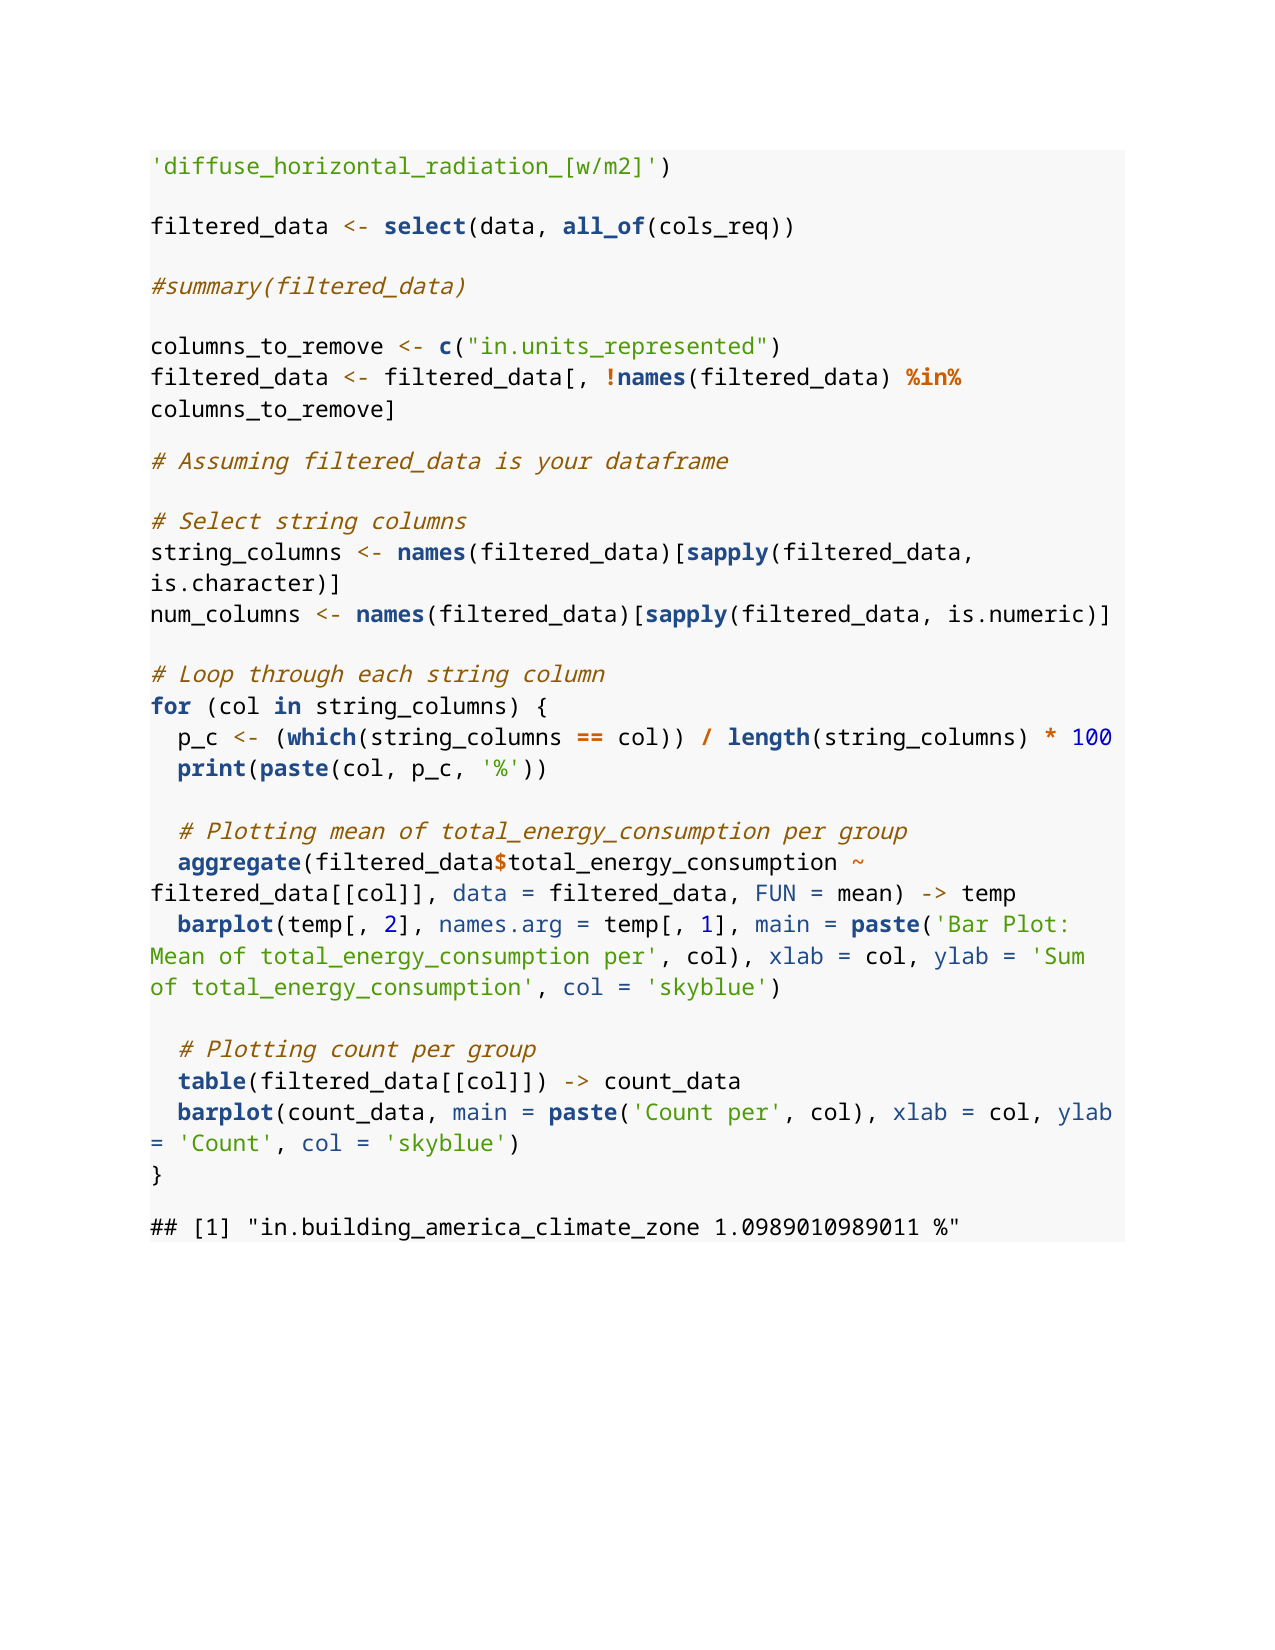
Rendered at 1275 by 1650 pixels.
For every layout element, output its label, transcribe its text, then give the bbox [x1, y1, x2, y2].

text # Assuming filtered_data is your dataframe # Select string columns string_columns <- names(filtered_data)[sapply(filtered_data, is.character)] num_columns <- names(filtered_data)[sapply(filtered_data, is.numeric)] # Loop through each string column for (col in string_columns) { p_c <- (which(string_columns == col)) / length(string_columns) * 100 print(paste(col, p_c, '%')) # Plotting mean of total_energy_consumption per group aggregate(filtered_data$total_energy_consumption ~ filtered_data[[col]], data = filtered_data, FUN = mean) -> temp barplot(temp[, 2], names.arg = temp[, 1], main = paste('Bar Plot: Mean of total_energy_consumption per', col), xlab = col, ylab = 'Sum of total_energy_consumption', col = 'skyblue') # Plotting count per group table(filtered_data[[col]]) -> count_data barplot(count_data, main = paste('Count per', col), xlab = col, ylab = 'Count', col = 'skyblue') } [150, 444, 1125, 1189]
text ## [1] "in.building_america_climate_zone 1.0989010989011 %" [150, 1210, 1125, 1242]
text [150, 150, 1125, 424]
